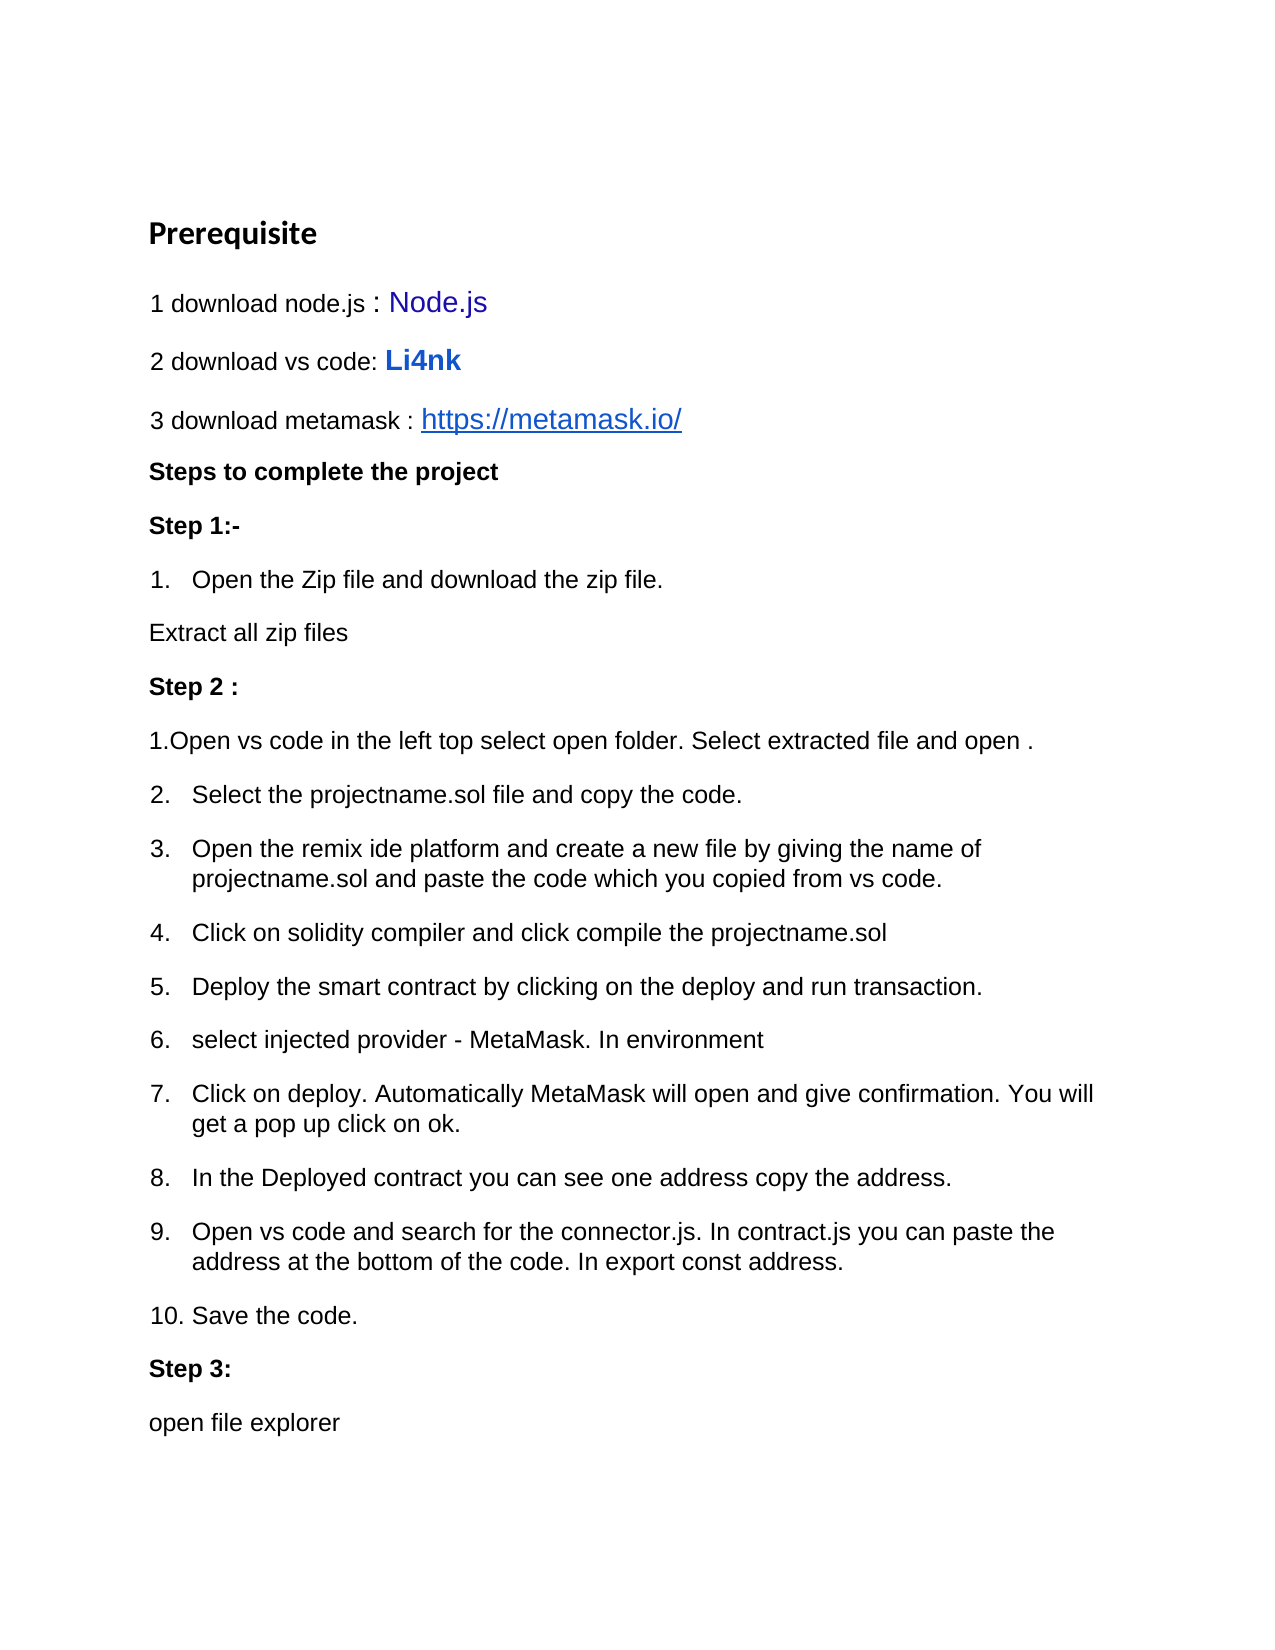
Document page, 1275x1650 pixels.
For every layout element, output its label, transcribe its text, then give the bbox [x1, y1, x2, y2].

text Steps to complete the project [148, 457, 1124, 485]
list download vs code: Li4nk [150, 343, 1124, 377]
text Step 2 : [148, 672, 1124, 701]
list In the Deployed contract you can see one address copy the address. [150, 1163, 1124, 1192]
text Prerequisite [148, 212, 1124, 253]
list download metamask : https://metamask.io/ [150, 402, 1124, 436]
text 1.Open vs code in the left top select open folder. Select extracted file and open . [148, 726, 1124, 755]
text open file explorer [148, 1408, 1124, 1437]
list Deploy the smart contract by clicking on the deploy and run transaction. [150, 972, 1124, 1000]
text Extract all zip files [148, 618, 1124, 647]
text Step 3: [148, 1354, 1124, 1383]
list Open the Zip file and download the zip file. [150, 564, 1124, 593]
list select injected provider - MetaMask. In environment [150, 1025, 1124, 1054]
text Step 1:- [148, 511, 1124, 539]
list download node.js : Node.js [150, 285, 1124, 318]
list Open vs code and search for the connector.js. In contract.js you can paste the address at the bottom of the code. In export const address. [150, 1217, 1124, 1276]
list Save the code. [150, 1301, 1124, 1329]
list Select the projectname.sol file and copy the code. [150, 780, 1124, 809]
list Click on deploy. Automatically MetaMask will open and give confirmation. You will get a pop up click on ok. [150, 1079, 1124, 1138]
list Open the remix ide platform and create a new file by giving the name of projectname.sol and paste the code which you copied from vs code. [150, 834, 1124, 893]
list Click on solidity compiler and click compile the projectname.sol [150, 918, 1124, 946]
